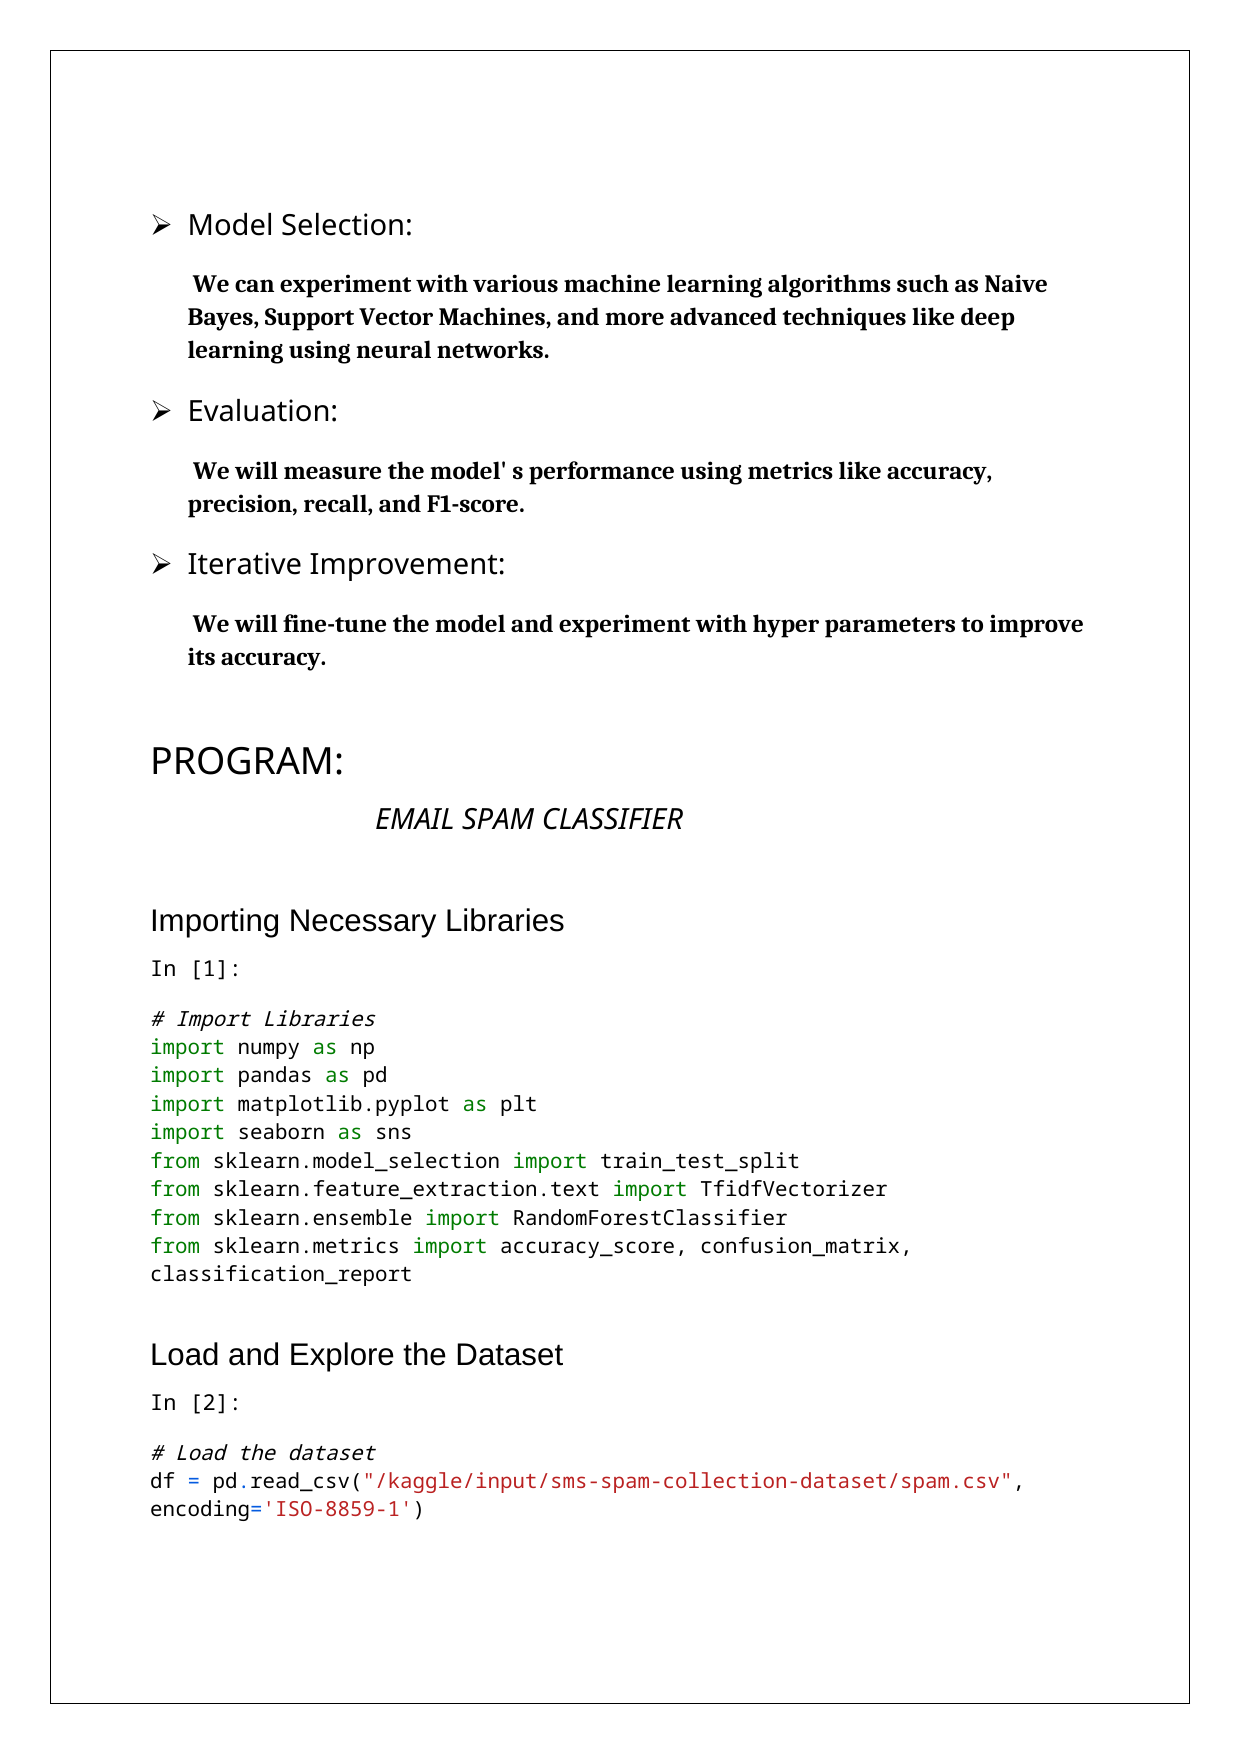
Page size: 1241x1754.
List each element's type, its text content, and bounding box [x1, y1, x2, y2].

text from sklearn.feature_extraction.text import TfidfVectorizer [150, 1174, 1090, 1203]
text import pandas as pd [150, 1061, 1090, 1089]
text We will fine-tune the model and experiment with hyper parameters to improve its accuracy. [187, 610, 1090, 672]
text In [1]: [150, 951, 1090, 983]
subtitle EMAIL SPAM CLASSIFIER [375, 798, 1090, 838]
text We will measure the model' s performance using metrics like accuracy, precision, recall, and F1-score. [187, 457, 1090, 518]
text import numpy as np [150, 1032, 1090, 1061]
list Model Selection: [150, 204, 1090, 243]
list Evaluation: [150, 390, 1090, 430]
list Iterative Improvement: [150, 543, 1090, 583]
subtitle Importing Necessary Libraries [150, 902, 1090, 938]
text We can experiment with various machine learning algorithms such as Naive Bayes, Support Vector Machines, and more advanced techniques like deep learning using neural networks. [187, 270, 1090, 365]
subtitle Load and Explore the Dataset [150, 1336, 1090, 1372]
text df = pd.read_csv("/kaggle/input/sms-spam-collection-dataset/spam.csv", encoding='ISO-8859-1') [150, 1466, 1090, 1523]
text # Load the dataset [150, 1438, 1090, 1466]
text import matplotlib.pyplot as plt [150, 1089, 1090, 1117]
subtitle PROGRAM: [150, 734, 1090, 786]
text from sklearn.ensemble import RandomForestClassifier [150, 1203, 1090, 1231]
text from sklearn.metrics import accuracy_score, confusion_matrix, classification_report [150, 1231, 1090, 1288]
text In [2]: [150, 1385, 1090, 1417]
text import seaborn as sns [150, 1117, 1090, 1146]
text # Import Libraries [150, 1004, 1090, 1032]
text from sklearn.model_selection import train_test_split [150, 1146, 1090, 1174]
